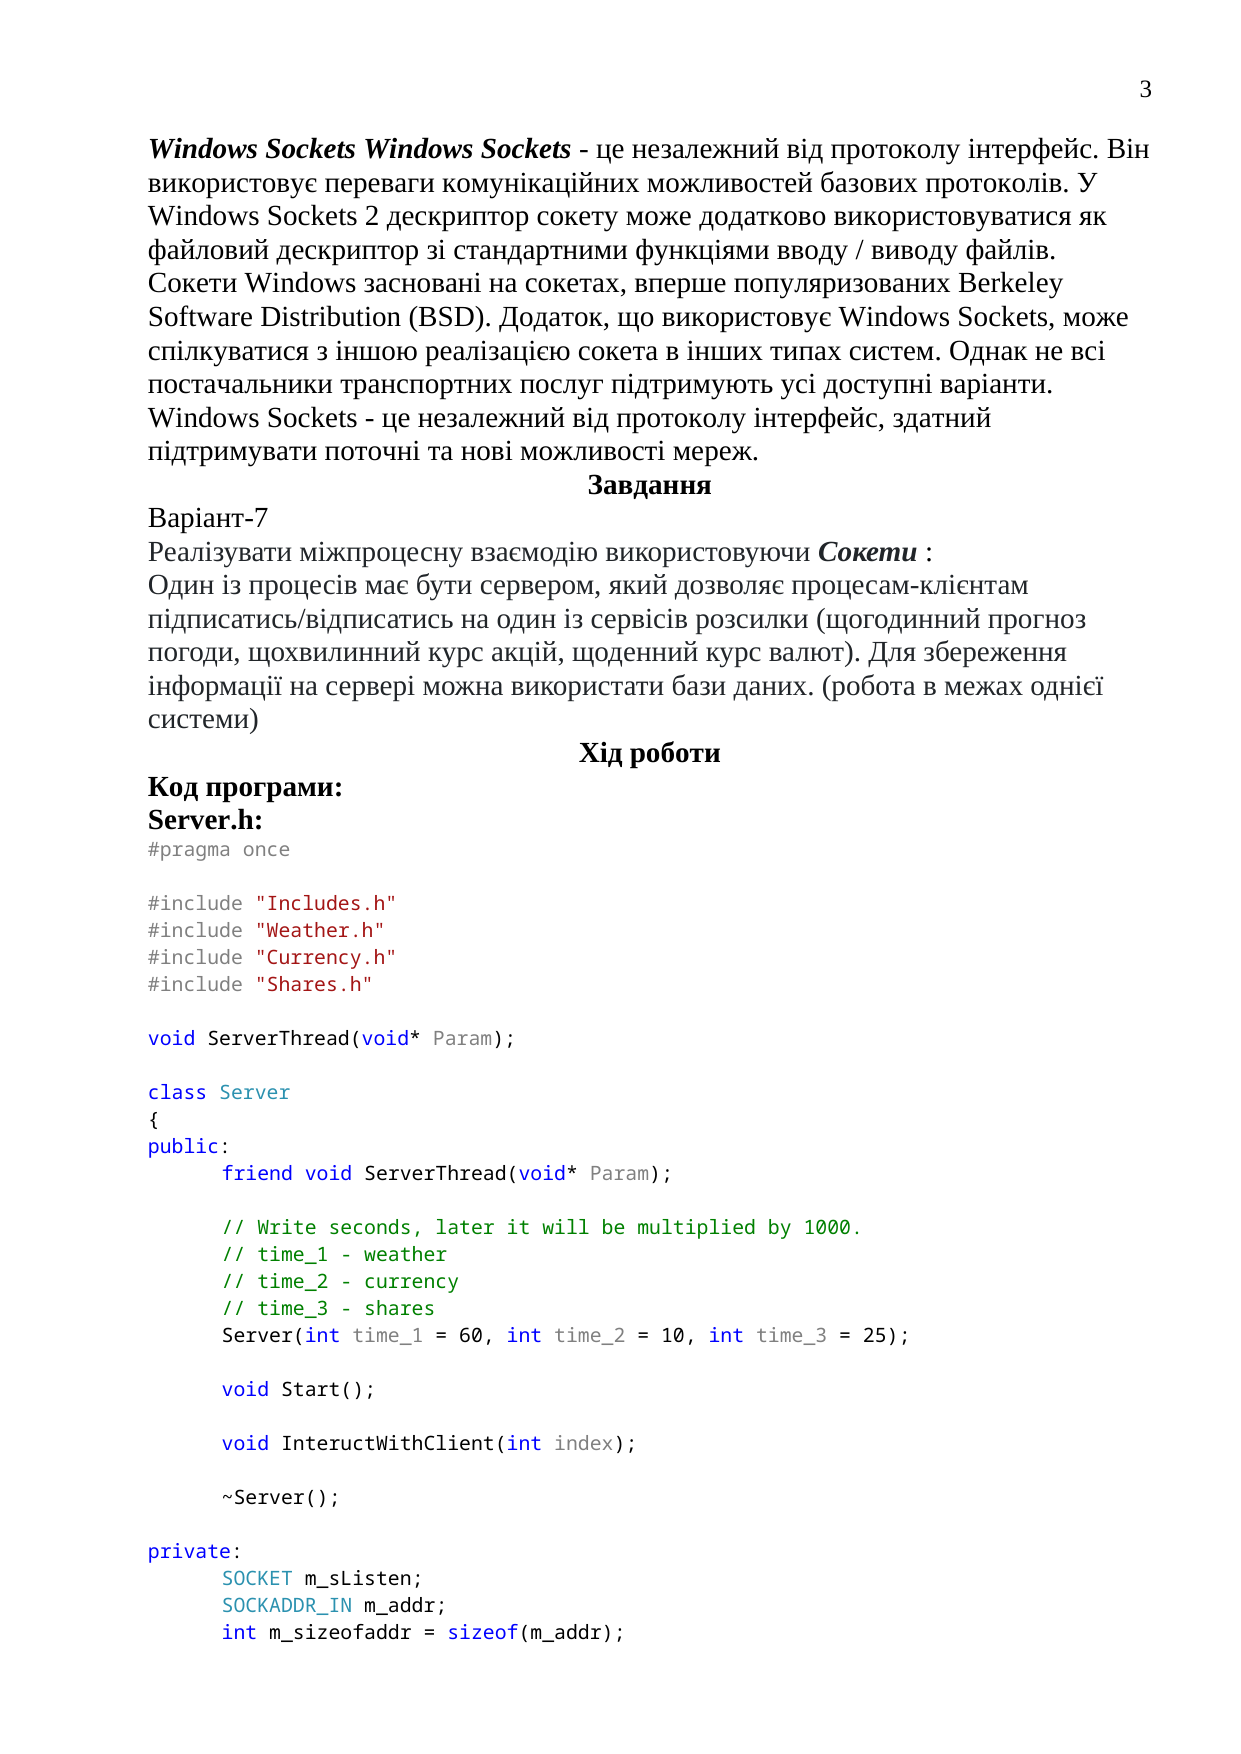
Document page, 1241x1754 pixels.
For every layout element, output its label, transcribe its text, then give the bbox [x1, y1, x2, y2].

text #include "Weather.h" [148, 917, 1152, 944]
text SOCKET m_sListen; [148, 1564, 1152, 1591]
text int m_sizeofaddr = sizeof(m_addr); [148, 1618, 1152, 1645]
text class Server [148, 1078, 1152, 1106]
text void Start(); [148, 1375, 1152, 1402]
text // time_2 - currency [148, 1267, 1152, 1294]
text Код програми: [148, 769, 1152, 802]
text // time_1 - weather [148, 1240, 1152, 1267]
text #include "Shares.h" [148, 971, 1152, 998]
text friend void ServerThread(void* Param); [148, 1159, 1152, 1186]
text private: [148, 1537, 1152, 1564]
text #include "Currency.h" [148, 944, 1152, 971]
text Варіант-7 [148, 500, 1152, 534]
text // time_3 - shares [148, 1294, 1152, 1321]
text Один із процесів має бути сервером, який дозволяє процесам-клієнтам підписатись/відписатись на один із сервісів розсилки (щогодинний прогноз погоди, щохвилинний курс акцій, щоденний курс валют). Для збереження інформації на сервері можна використати бази даних. (робота в межах однієї системи) [148, 567, 1152, 735]
text void InteructWithClient(int index); [148, 1429, 1152, 1456]
text Server.h: #pragma once [148, 802, 1152, 863]
text Реалізувати міжпроцесну взаємодію використовуючи Сокети : [148, 534, 1152, 567]
text void ServerThread(void* Param); [148, 1024, 1152, 1052]
text SOCKADDR_IN m_addr; [148, 1591, 1152, 1618]
text #include "Includes.h" [148, 890, 1152, 917]
text Server(int time_1 = 60, int time_2 = 10, int time_3 = 25); [148, 1321, 1152, 1348]
text Windows Sockets Windows Sockets - це незалежний від протоколу інтерфейс. Він використовує переваги комунікаційних можливостей базових протоколів. У Windows Sockets 2 дескриптор сокету може додатково використовуватися як файловий дескриптор зі стандартними функціями вводу / виводу файлів. Сокети Windows засновані на сокетах, вперше популяризованих Berkeley Software Distribution (BSD). Додаток, що використовує Windows Sockets, може спілкуватися з іншою реалізацією сокета в інших типах систем. Однак не всі постачальники транспортних послуг підтримують усі доступні варіанти. Windows Sockets - це незалежний від протоколу інтерфейс, здатний підтримувати поточні та нові можливості мереж. [148, 131, 1152, 467]
text Завдання [148, 467, 1152, 500]
text public: [148, 1132, 1152, 1159]
text ~Server(); [148, 1483, 1152, 1510]
text // Write seconds, later it will be multiplied by 1000. [148, 1213, 1152, 1240]
text { [148, 1106, 1152, 1132]
text Хід роботи [148, 735, 1152, 769]
